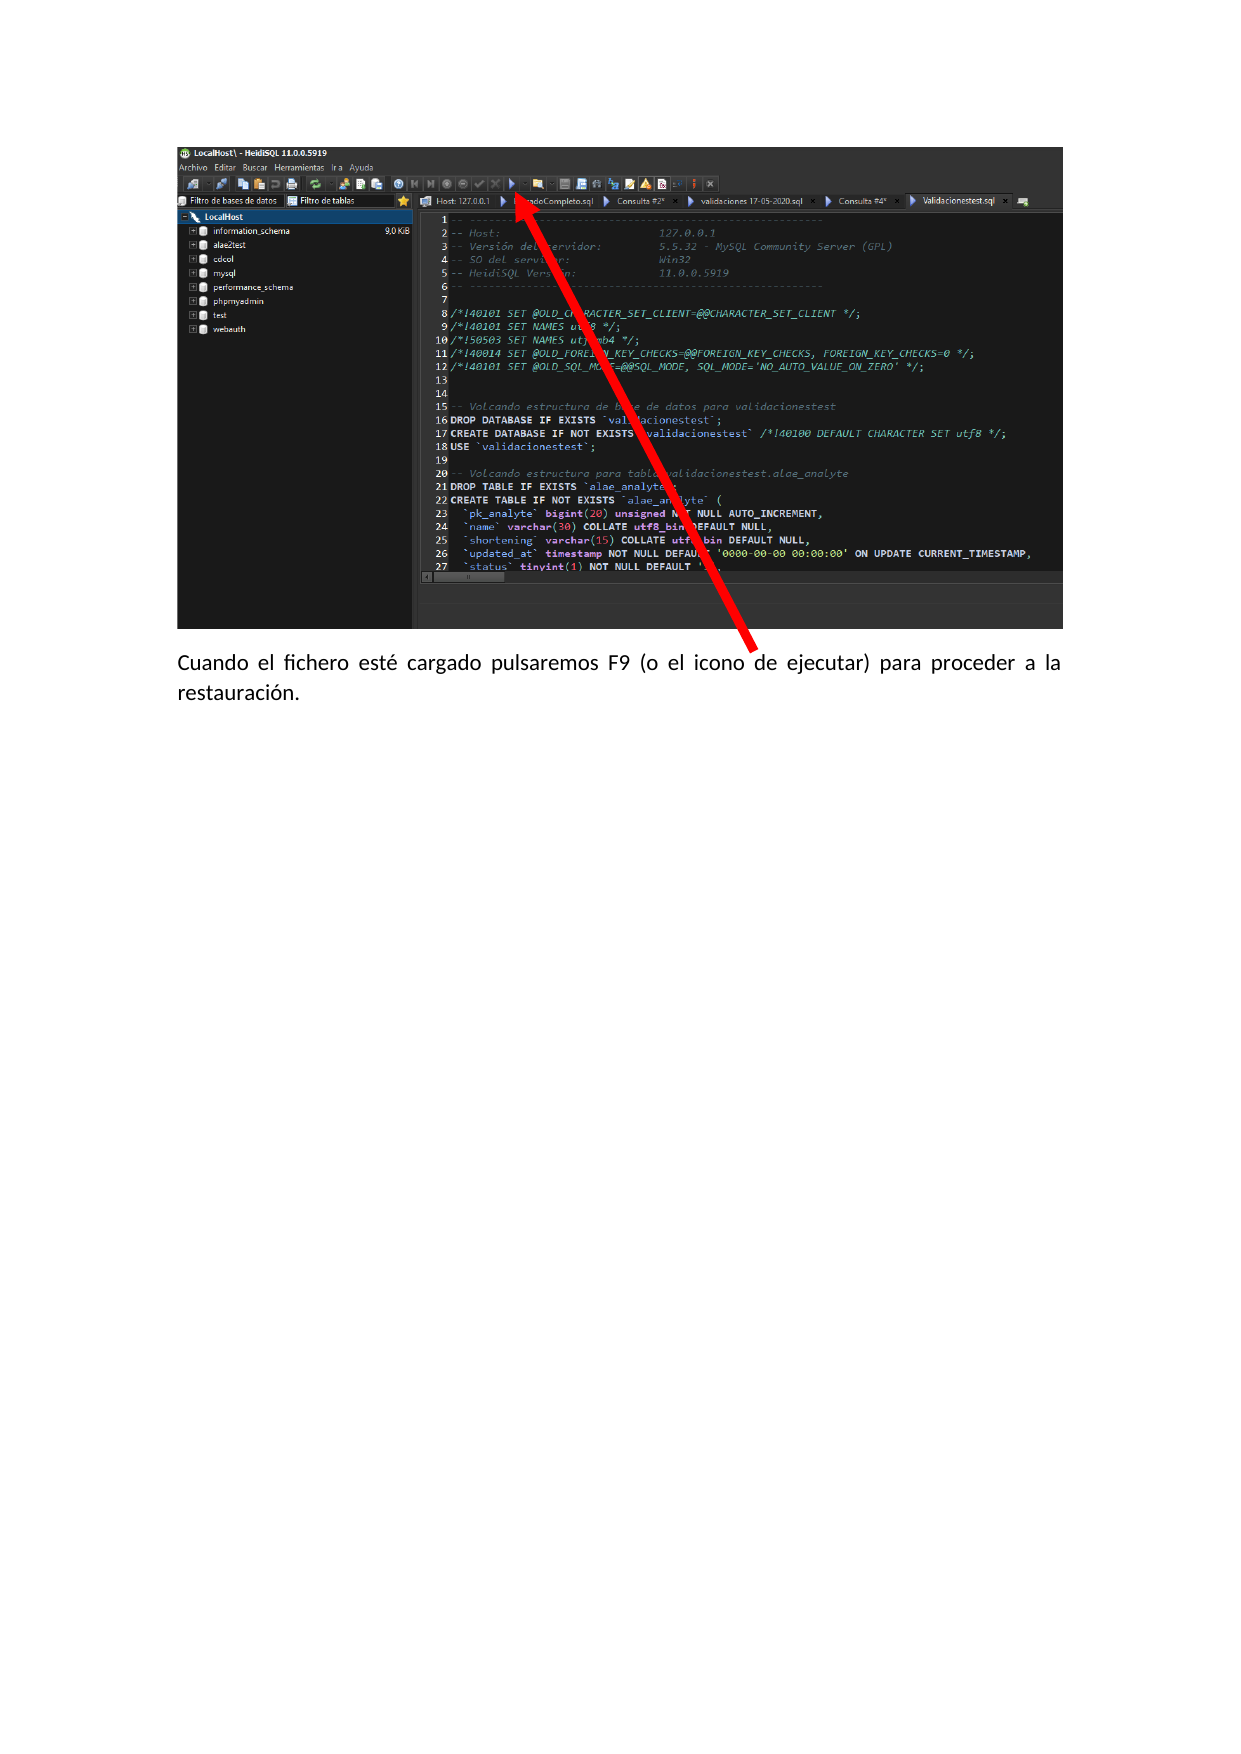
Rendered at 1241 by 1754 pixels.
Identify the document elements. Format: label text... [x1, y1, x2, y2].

text Cuando el fichero esté cargado pulsaremos F9 (o el icono de ejecutar) para proceder a la restauración. [177, 648, 1063, 706]
